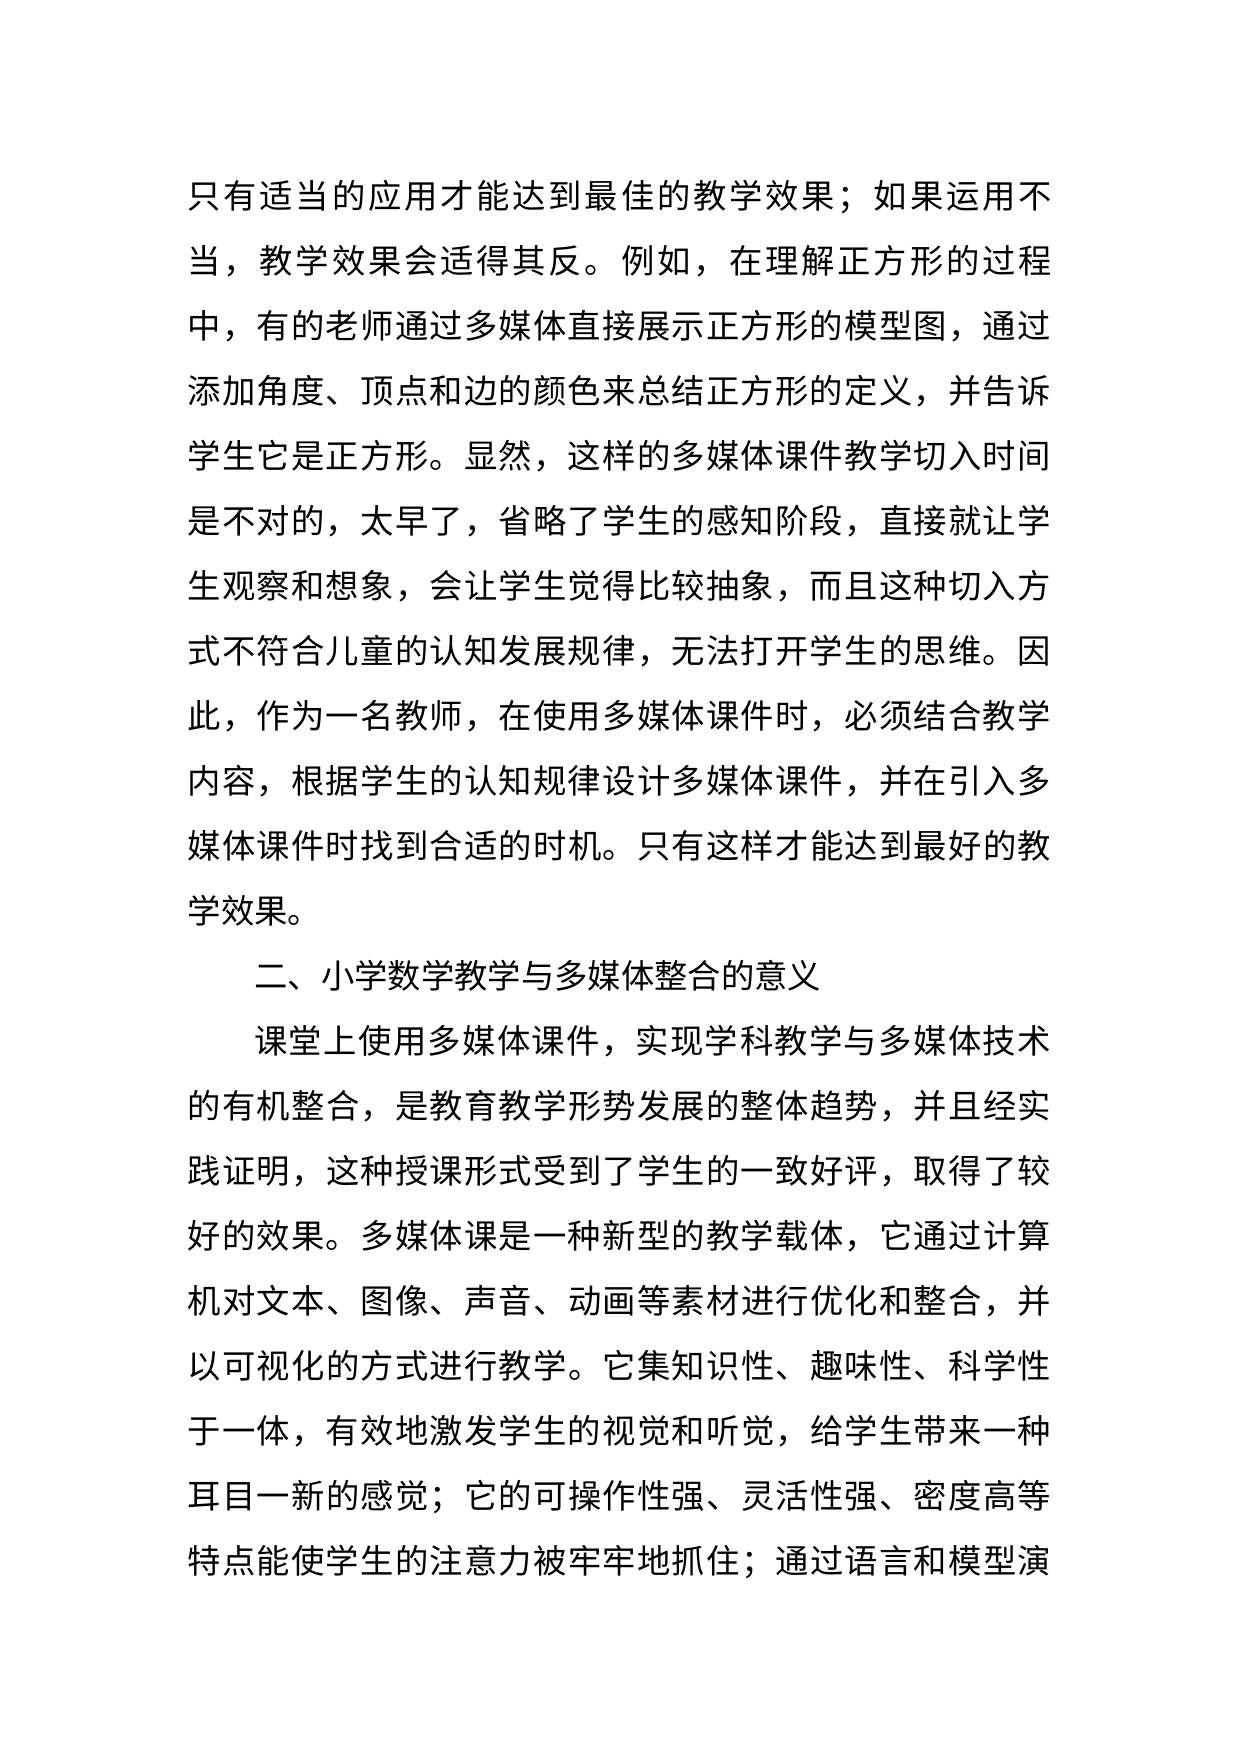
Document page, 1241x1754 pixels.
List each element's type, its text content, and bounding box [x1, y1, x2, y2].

text 二、小学数学教学与多媒体整合的意义 [187, 942, 1053, 1007]
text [187, 1007, 1053, 1592]
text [187, 162, 1053, 942]
